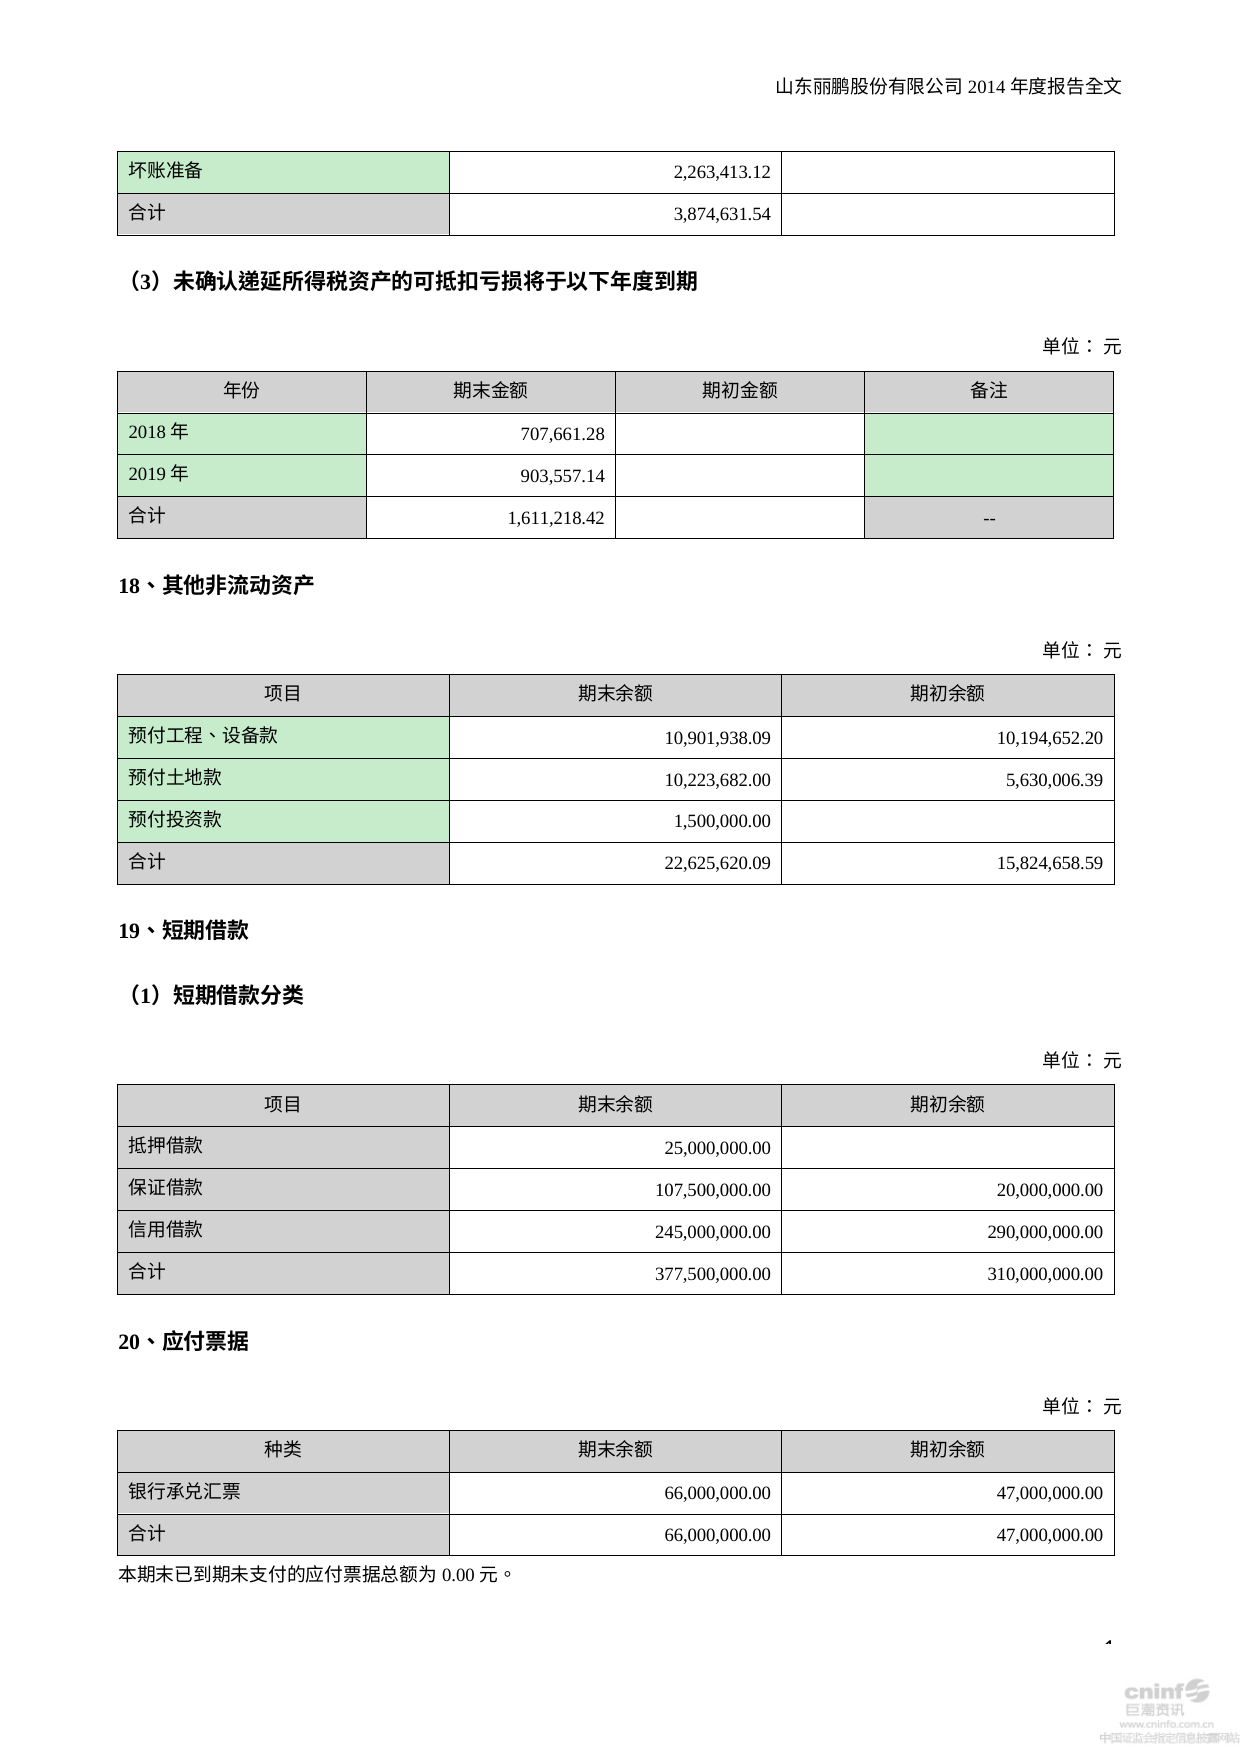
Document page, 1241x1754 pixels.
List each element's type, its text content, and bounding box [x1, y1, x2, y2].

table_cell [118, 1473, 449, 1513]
subtitle （3）未确认递延所得税资产的可抵扣亏损将于以下年度到期 [118, 266, 1145, 296]
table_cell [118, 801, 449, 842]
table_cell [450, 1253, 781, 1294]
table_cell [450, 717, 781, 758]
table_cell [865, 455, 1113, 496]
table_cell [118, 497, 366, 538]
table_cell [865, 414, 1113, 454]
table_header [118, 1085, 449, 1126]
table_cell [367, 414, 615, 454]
subtitle （1）短期借款分类 [118, 980, 1145, 1010]
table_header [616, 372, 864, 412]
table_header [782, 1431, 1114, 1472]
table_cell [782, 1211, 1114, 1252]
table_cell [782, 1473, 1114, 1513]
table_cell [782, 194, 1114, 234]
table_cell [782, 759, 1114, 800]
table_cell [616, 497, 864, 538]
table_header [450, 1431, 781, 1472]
text 单位： 元 [102, 1393, 1122, 1418]
picture [1099, 1673, 1241, 1754]
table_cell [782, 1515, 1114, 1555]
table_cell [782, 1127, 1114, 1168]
subtitle 20、应付票据 [118, 1326, 1145, 1355]
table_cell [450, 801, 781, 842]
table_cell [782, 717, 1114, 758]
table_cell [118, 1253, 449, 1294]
text 单位： 元 [102, 1047, 1122, 1073]
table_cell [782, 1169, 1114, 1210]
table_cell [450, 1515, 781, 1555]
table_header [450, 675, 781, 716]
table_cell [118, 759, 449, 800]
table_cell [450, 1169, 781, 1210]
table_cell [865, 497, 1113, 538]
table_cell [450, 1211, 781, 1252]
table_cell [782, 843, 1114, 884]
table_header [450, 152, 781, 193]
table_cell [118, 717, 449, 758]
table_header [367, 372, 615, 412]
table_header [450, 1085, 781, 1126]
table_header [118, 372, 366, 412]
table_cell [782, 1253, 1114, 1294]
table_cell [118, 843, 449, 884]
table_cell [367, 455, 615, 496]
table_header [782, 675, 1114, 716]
text 单位： 元 [102, 637, 1122, 663]
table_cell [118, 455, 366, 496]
subtitle 19、短期借款 [118, 916, 1145, 945]
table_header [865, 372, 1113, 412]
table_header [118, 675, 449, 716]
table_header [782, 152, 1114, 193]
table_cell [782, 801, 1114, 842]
text 单位： 元 [102, 334, 1122, 359]
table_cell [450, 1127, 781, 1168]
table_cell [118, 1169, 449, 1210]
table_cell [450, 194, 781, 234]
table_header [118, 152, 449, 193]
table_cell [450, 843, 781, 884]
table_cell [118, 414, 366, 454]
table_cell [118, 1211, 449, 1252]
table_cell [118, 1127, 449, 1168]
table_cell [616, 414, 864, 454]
text 本期末已到期未支付的应付票据总额为 0.00 元。 [118, 1562, 1145, 1587]
subtitle 18、其他非流动资产 [118, 570, 1145, 600]
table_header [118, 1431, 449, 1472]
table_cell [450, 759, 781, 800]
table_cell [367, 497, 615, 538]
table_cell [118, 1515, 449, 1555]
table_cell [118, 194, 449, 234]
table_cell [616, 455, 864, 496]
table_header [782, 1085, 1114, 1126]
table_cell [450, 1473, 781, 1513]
